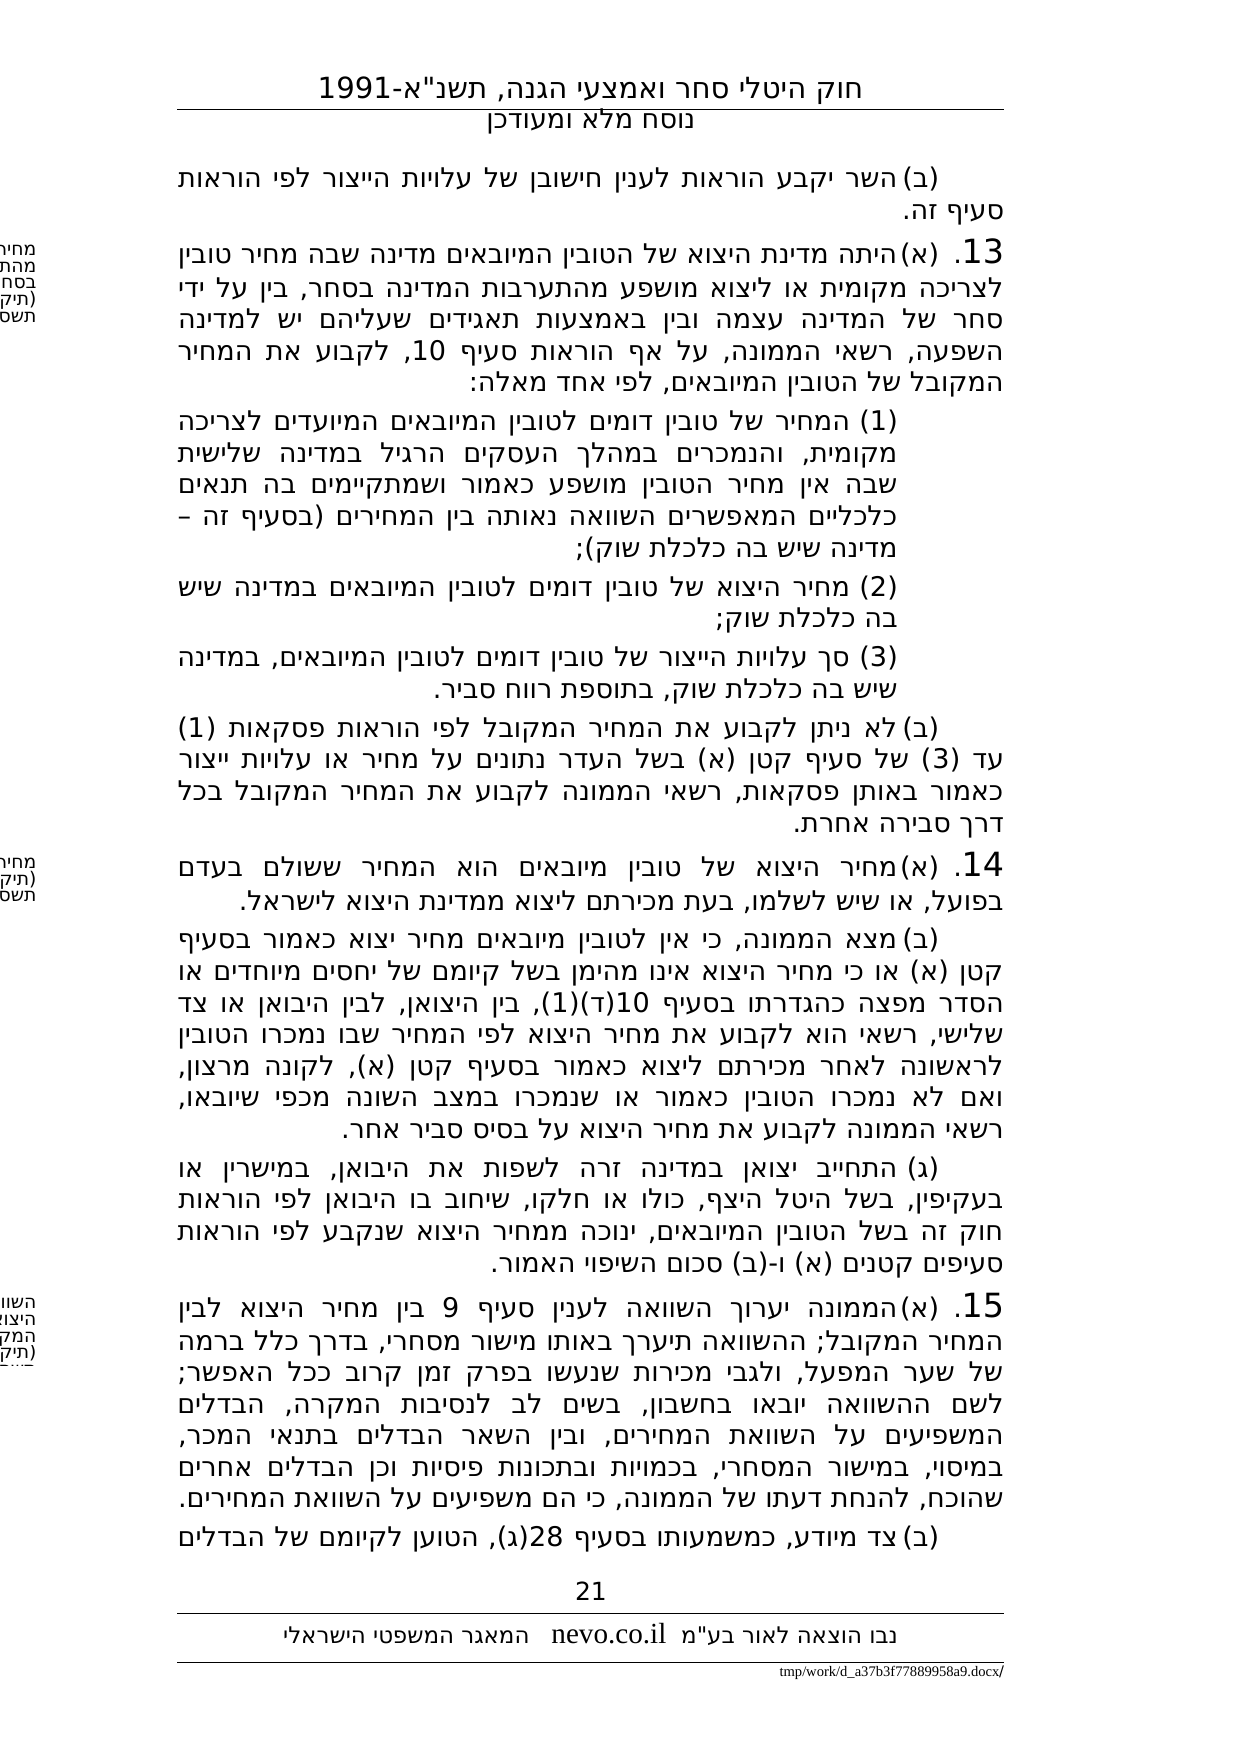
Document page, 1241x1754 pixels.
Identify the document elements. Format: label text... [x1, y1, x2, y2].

text (2) מחיר היצוא של טובין דומים לטובין המיובאים במדינה שיש בה כלכלת שוק; [177, 571, 898, 634]
text 13. (א) היתה מדינת היצוא של הטובין המיובאים מדינה שבה מחיר טובין לצריכה מקומית או ליצוא מושפע מהתערבות המדינה בסחר, בין על ידי סחר של המדינה עצמה ובין באמצעות תאגידים שעליהם יש למדינה השפעה, רשאי הממונה, על אף הוראות סעיף 10, לקבוע את המחיר המקובל של הטובין המיובאים, לפי אחד מאלה: [177, 233, 1004, 398]
text (ב) לא ניתן לקבוע את המחיר המקובל לפי הוראות פסקאות (1) עד (3) של סעיף קטן (א) בשל העדר נתונים על מחיר או עלויות ייצור כאמור באותן פסקאות, רשאי הממונה לקבוע את המחיר המקובל בכל דרך סבירה אחרת. [177, 712, 1004, 838]
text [177, 1522, 1004, 1553]
text (ב) השר יקבע הוראות לענין חישובן של עלויות הייצור לפי הוראות סעיף זה. [177, 162, 1004, 226]
text (ב) מצא הממונה, כי אין לטובין מיובאים מחיר יצוא כאמור בסעיף קטן (א) או כי מחיר היצוא אינו מהימן בשל קיומם של יחסים מיוחדים או הסדר מפצה כהגדרתו בסעיף 10(ד)(1), בין היצואן, לבין היבואן או צד שלישי, רשאי הוא לקבוע את מחיר היצוא לפי המחיר שבו נמכרו הטובין לראשונה לאחר מכירתם ליצוא כאמור בסעיף קטן (א), לקונה מרצון, ואם לא נמכרו הטובין כאמור או שנמכרו במצב השונה מכפי שיובאו, רשאי הממונה לקבוע את מחיר היצוא על בסיס סביר אחר. [177, 924, 1004, 1145]
text 15. (א) הממונה יערוך השוואה לענין סעיף 9 בין מחיר היצוא לבין המחיר המקובל; ההשוואה תיערך באותו מישור מסחרי, בדרך כלל ברמה של שער המפעל, ולגבי מכירות שנעשו בפרק זמן קרוב ככל האפשר; לשם ההשוואה יובאו בחשבון, בשים לב לנסיבות המקרה, הבדלים המשפיעים על השוואת המחירים, ובין השאר הבדלים בתנאי המכר, במיסוי, במישור המסחרי, בכמויות ובתכונות פיסיות וכן הבדלים אחרים שהוכח, להנחת דעתו של הממונה, כי הם משפיעים על השוואת המחירים. [177, 1286, 1004, 1514]
text (1) המחיר של טובין דומים לטובין המיובאים המיועדים לצריכה מקומית, והנמכרים במהלך העסקים הרגיל במדינה שלישית שבה אין מחיר הטובין מושפע כאמור ושמתקיימים בה תנאים כלכליים המאפשרים השוואה נאותה בין המחירים (בסעיף זה – מדינה שיש בה כלכלת שוק); [177, 406, 898, 563]
text (ג) התחייב יצואן במדינה זרה לשפות את היבואן, במישרין או בעקיפין, בשל היטל היצף, כולו או חלקו, שיחוב בו היבואן לפי הוראות חוק זה בשל הטובין המיובאים, ינוכה ממחיר היצוא שנקבע לפי הוראות סעיפים קטנים (א) ו-(ב) סכום השיפוי האמור. [177, 1152, 1004, 1278]
text 14. (א) מחיר היצוא של טובין מיובאים הוא המחיר ששולם בעדם בפועל, או שיש לשלמו, בעת מכירתם ליצוא ממדינת היצוא לישראל. [177, 846, 1004, 916]
text (3) סך עלויות הייצור של טובין דומים לטובין המיובאים, במדינה שיש בה כלכלת שוק, בתוספת רווח סביר. [177, 642, 898, 705]
